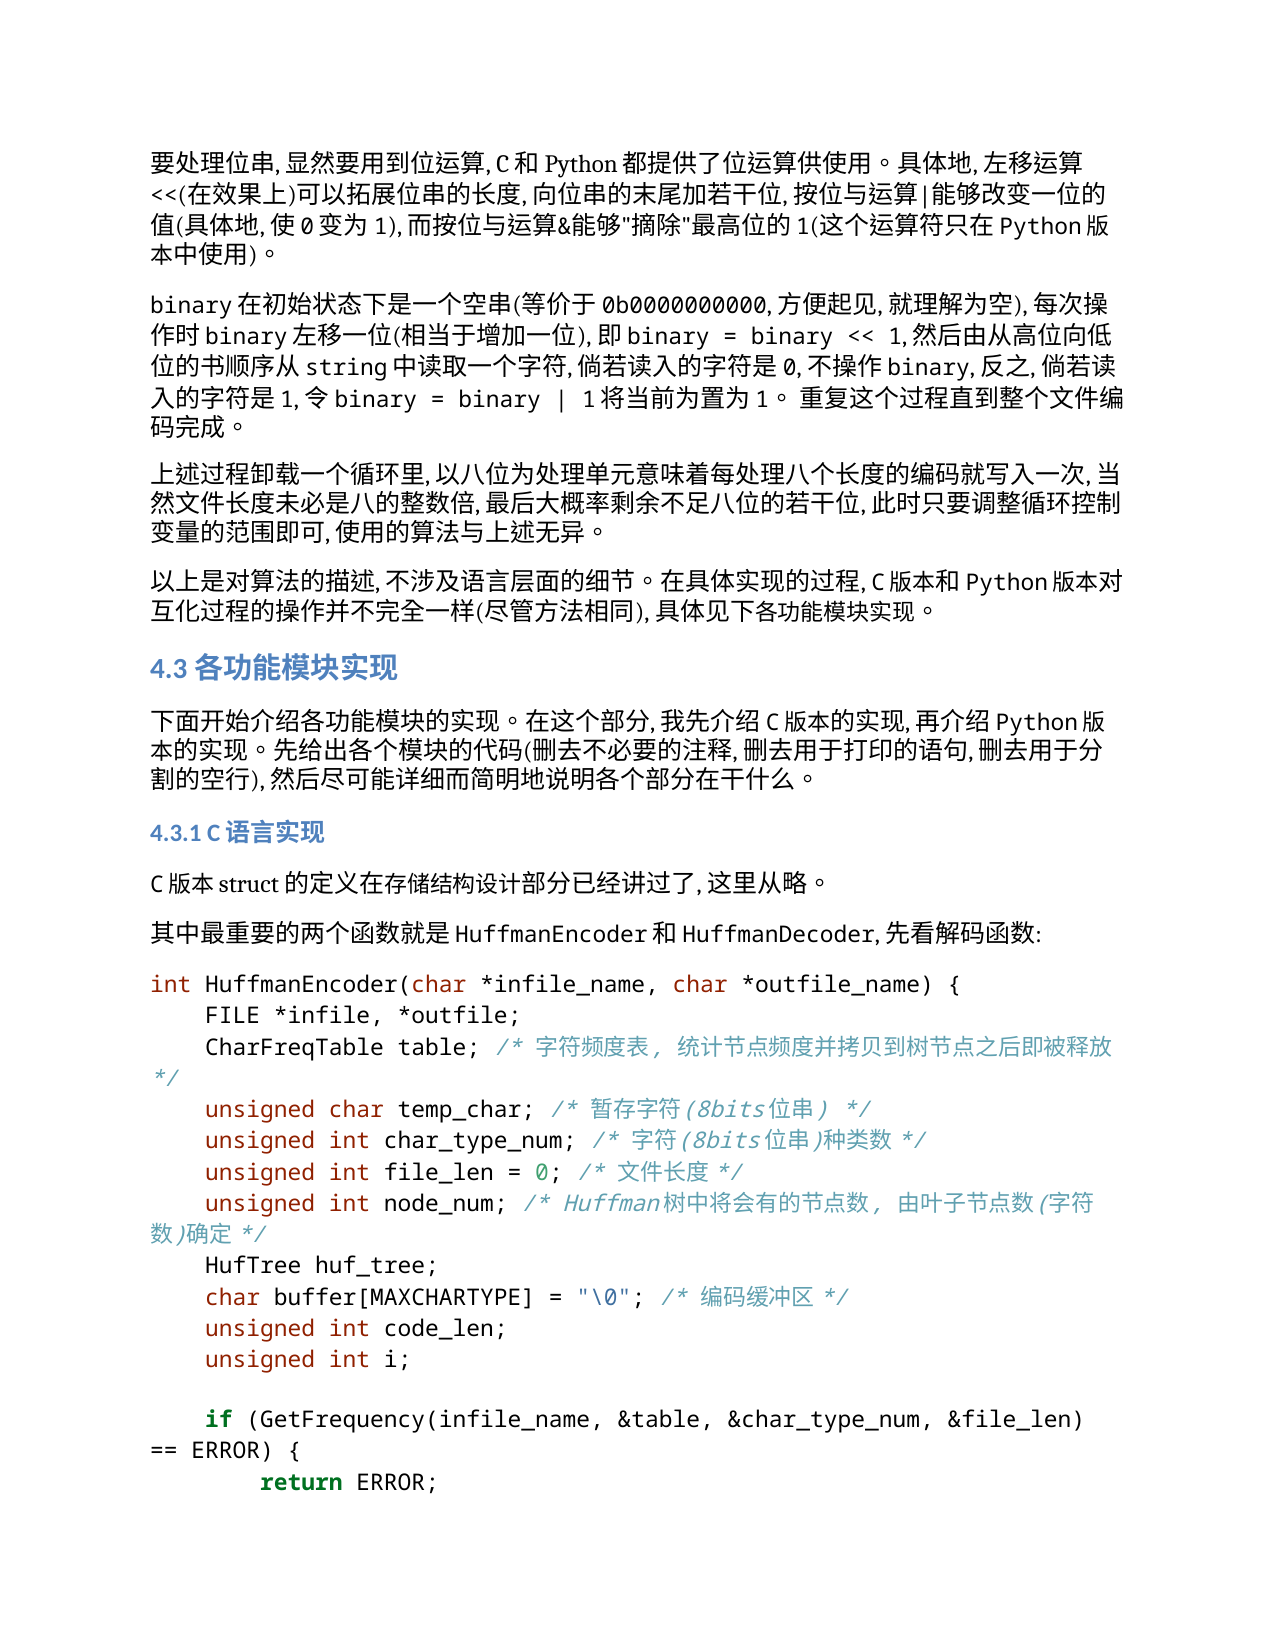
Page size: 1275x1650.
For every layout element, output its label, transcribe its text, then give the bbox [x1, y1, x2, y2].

text 其中最重要的两个函数就是HuffmanEncoder和HuffmanDecoder, 先看解码函数: [150, 918, 1125, 949]
subtitle 4.3.1 C语言实现 [150, 815, 1125, 849]
text C版本struct的定义在存储结构设计部分已经讲过了, 这里从略。 [150, 868, 1125, 899]
text 下面开始介绍各功能模块的实现。在这个部分, 我先介绍C版本的实现, 再介绍Python版本的实现。先给出各个模块的代码(删去不必要的注释, 删去用于打印的语句, 删去用于分割的空行), 然后尽可能详细而简明地说明各个部分在干什么。 [150, 706, 1125, 794]
text binary在初始状态下是一个空串(等价于0b0000000000, 方便起见, 就理解为空), 每次操作时binary左移一位(相当于增加一位), 即binary = binary << 1, 然后由从高位向低位的书顺序从string中读取一个字符, 倘若读入的字符是0, 不操作binary, 反之, 倘若读入的字符是1, 令binary = binary | 1将当前为置为1。 重复这个过程直到整个文件编码完成。 [150, 289, 1125, 442]
text 要处理位串, 显然要用到位运算, C和Python都提供了位运算供使用。具体地, 左移运算<<(在效果上)可以拓展位串的长度, 向位串的末尾加若干位, 按位与运算|能够改变一位的值(具体地, 使0变为1), 而按位与运算&能够"摘除"最高位的1(这个运算符只在Python版本中使用)。 [150, 150, 1125, 270]
text 上述过程卸载一个循环里, 以八位为处理单元意味着每处理八个长度的编码就写入一次, 当然文件长度未必是八的整数倍, 最后大概率剩余不足八位的若干位, 此时只要调整循环控制变量的范围即可, 使用的算法与上述无异。 [150, 461, 1125, 547]
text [150, 968, 1125, 1497]
subtitle 4.3 各功能模块实现 [150, 647, 1125, 687]
text 以上是对算法的描述, 不涉及语言层面的细节。在具体实现的过程, C版本和Python版本对互化过程的操作并不完全一样(尽管方法相同), 具体见下各功能模块实现。 [150, 566, 1125, 626]
